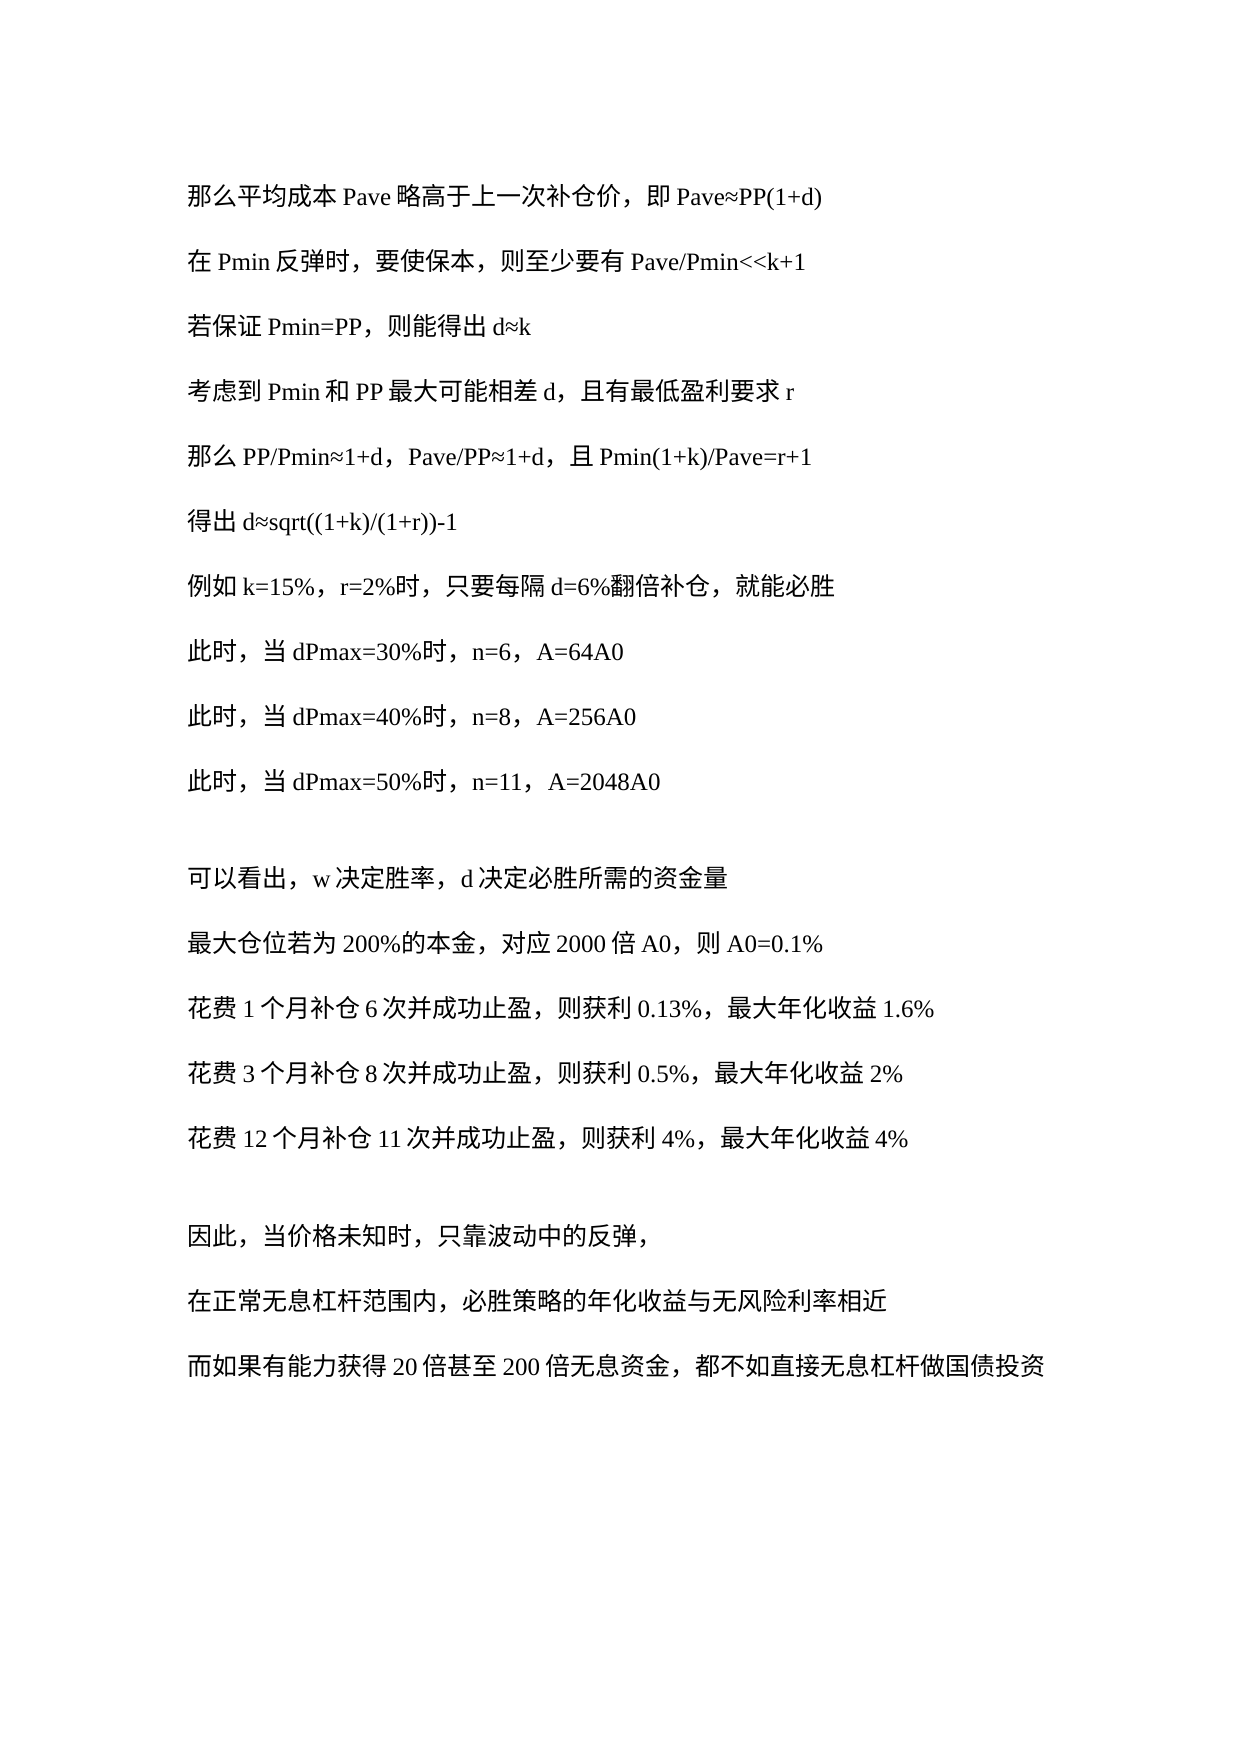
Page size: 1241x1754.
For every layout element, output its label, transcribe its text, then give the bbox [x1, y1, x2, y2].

text 花费1个月补仓6次并成功止盈，则获利0.13%，最大年化收益1.6% [187, 974, 1053, 1039]
text 在正常无息杠杆范围内，必胜策略的年化收益与无风险利率相近 [187, 1267, 1053, 1332]
text 此时，当dPmax=50%时，n=11，A=2048A0 [187, 747, 1053, 812]
text 此时，当dPmax=40%时，n=8，A=256A0 [187, 682, 1053, 747]
text 得出d≈sqrt((1+k)/(1+r))-1 [187, 487, 1053, 552]
text 花费12个月补仓11次并成功止盈，则获利4%，最大年化收益4% [187, 1104, 1053, 1169]
text 最大仓位若为200%的本金，对应2000倍A0，则A0=0.1% [187, 909, 1053, 974]
text 而如果有能力获得20倍甚至200倍无息资金，都不如直接无息杠杆做国债投资 [187, 1332, 1053, 1397]
text 那么平均成本Pave略高于上一次补仓价，即Pave≈PP(1+d) [187, 162, 1053, 227]
text 考虑到Pmin和PP最大可能相差d，且有最低盈利要求r [187, 357, 1053, 422]
text 那么PP/Pmin≈1+d，Pave/PP≈1+d，且Pmin(1+k)/Pave=r+1 [187, 422, 1053, 487]
text 在Pmin反弹时，要使保本，则至少要有Pave/Pmin<<k+1 [187, 227, 1053, 292]
text 例如k=15%，r=2%时，只要每隔d=6%翻倍补仓，就能必胜 [187, 552, 1053, 617]
text 花费3个月补仓8次并成功止盈，则获利0.5%，最大年化收益2% [187, 1039, 1053, 1104]
text 因此，当价格未知时，只靠波动中的反弹， [187, 1202, 1053, 1267]
text 可以看出，w决定胜率，d决定必胜所需的资金量 [187, 844, 1053, 909]
text 此时，当dPmax=30%时，n=6，A=64A0 [187, 617, 1053, 682]
text 若保证Pmin=PP，则能得出d≈k [187, 292, 1053, 357]
